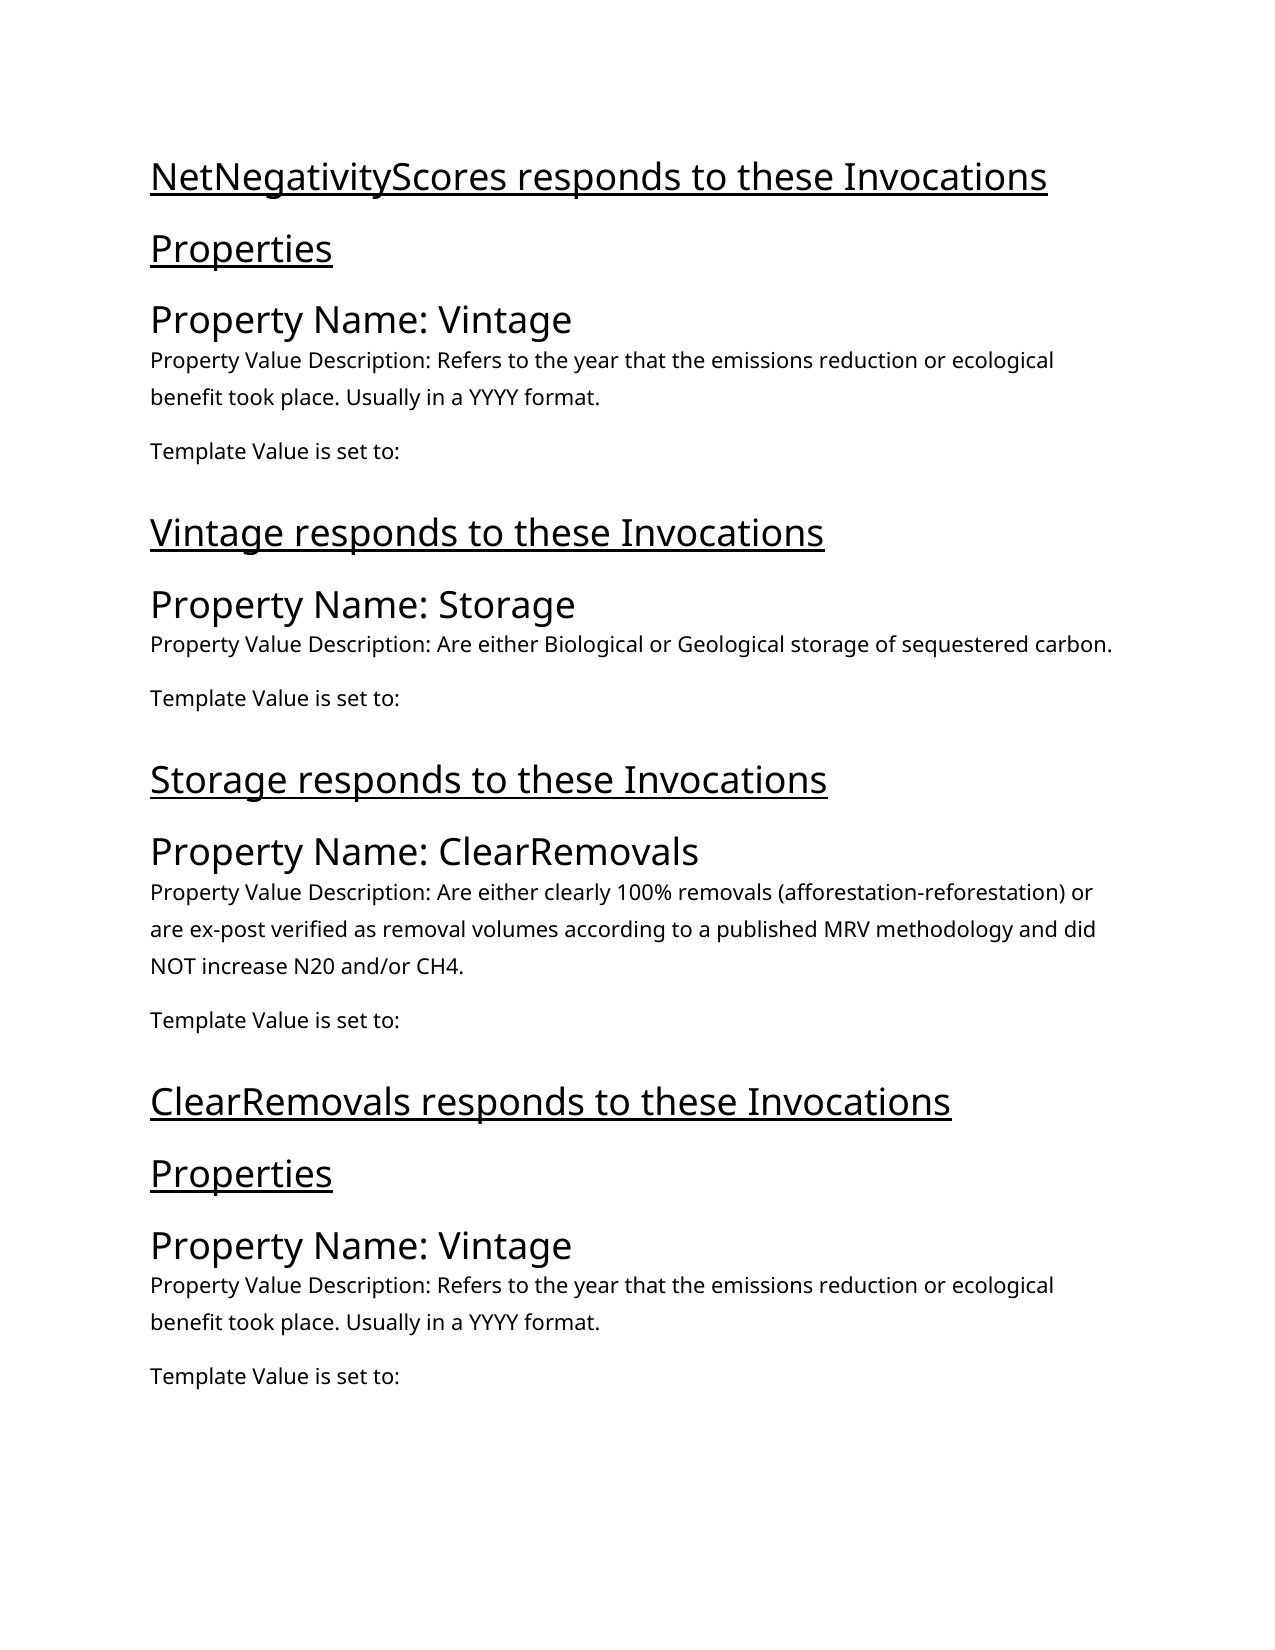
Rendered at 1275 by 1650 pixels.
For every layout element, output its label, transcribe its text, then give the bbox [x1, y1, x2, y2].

subtitle Properties [150, 222, 1125, 273]
text Template Value is set to: [150, 1361, 1125, 1391]
subtitle Vintage responds to these Invocations [150, 506, 1125, 557]
subtitle Property Name: ClearRemovals [150, 826, 1125, 877]
subtitle Property Name: Vintage [150, 1219, 1125, 1270]
text Property Value Description: Refers to the year that the emissions reduction or ecological benefit took place. Usually in a YYYY format. [150, 345, 1125, 412]
subtitle Storage responds to these Invocations [150, 754, 1125, 805]
text Template Value is set to: [150, 683, 1125, 713]
text Property Value Description: Are either Biological or Geological storage of sequestered carbon. [150, 629, 1125, 659]
subtitle Property Name: Vintage [150, 294, 1125, 345]
subtitle Properties [150, 1147, 1125, 1198]
subtitle NetNegativityScores responds to these Invocations [150, 150, 1125, 201]
text Template Value is set to: [150, 436, 1125, 466]
text Template Value is set to: [150, 1005, 1125, 1034]
subtitle Property Name: Storage [150, 578, 1125, 629]
subtitle ClearRemovals responds to these Invocations [150, 1075, 1125, 1126]
text Property Value Description: Refers to the year that the emissions reduction or ecological benefit took place. Usually in a YYYY format. [150, 1270, 1125, 1337]
text Property Value Description: Are either clearly 100% removals (afforestation-reforestation) or are ex-post verified as removal volumes according to a published MRV methodology and did NOT increase N20 and/or CH4. [150, 877, 1125, 981]
